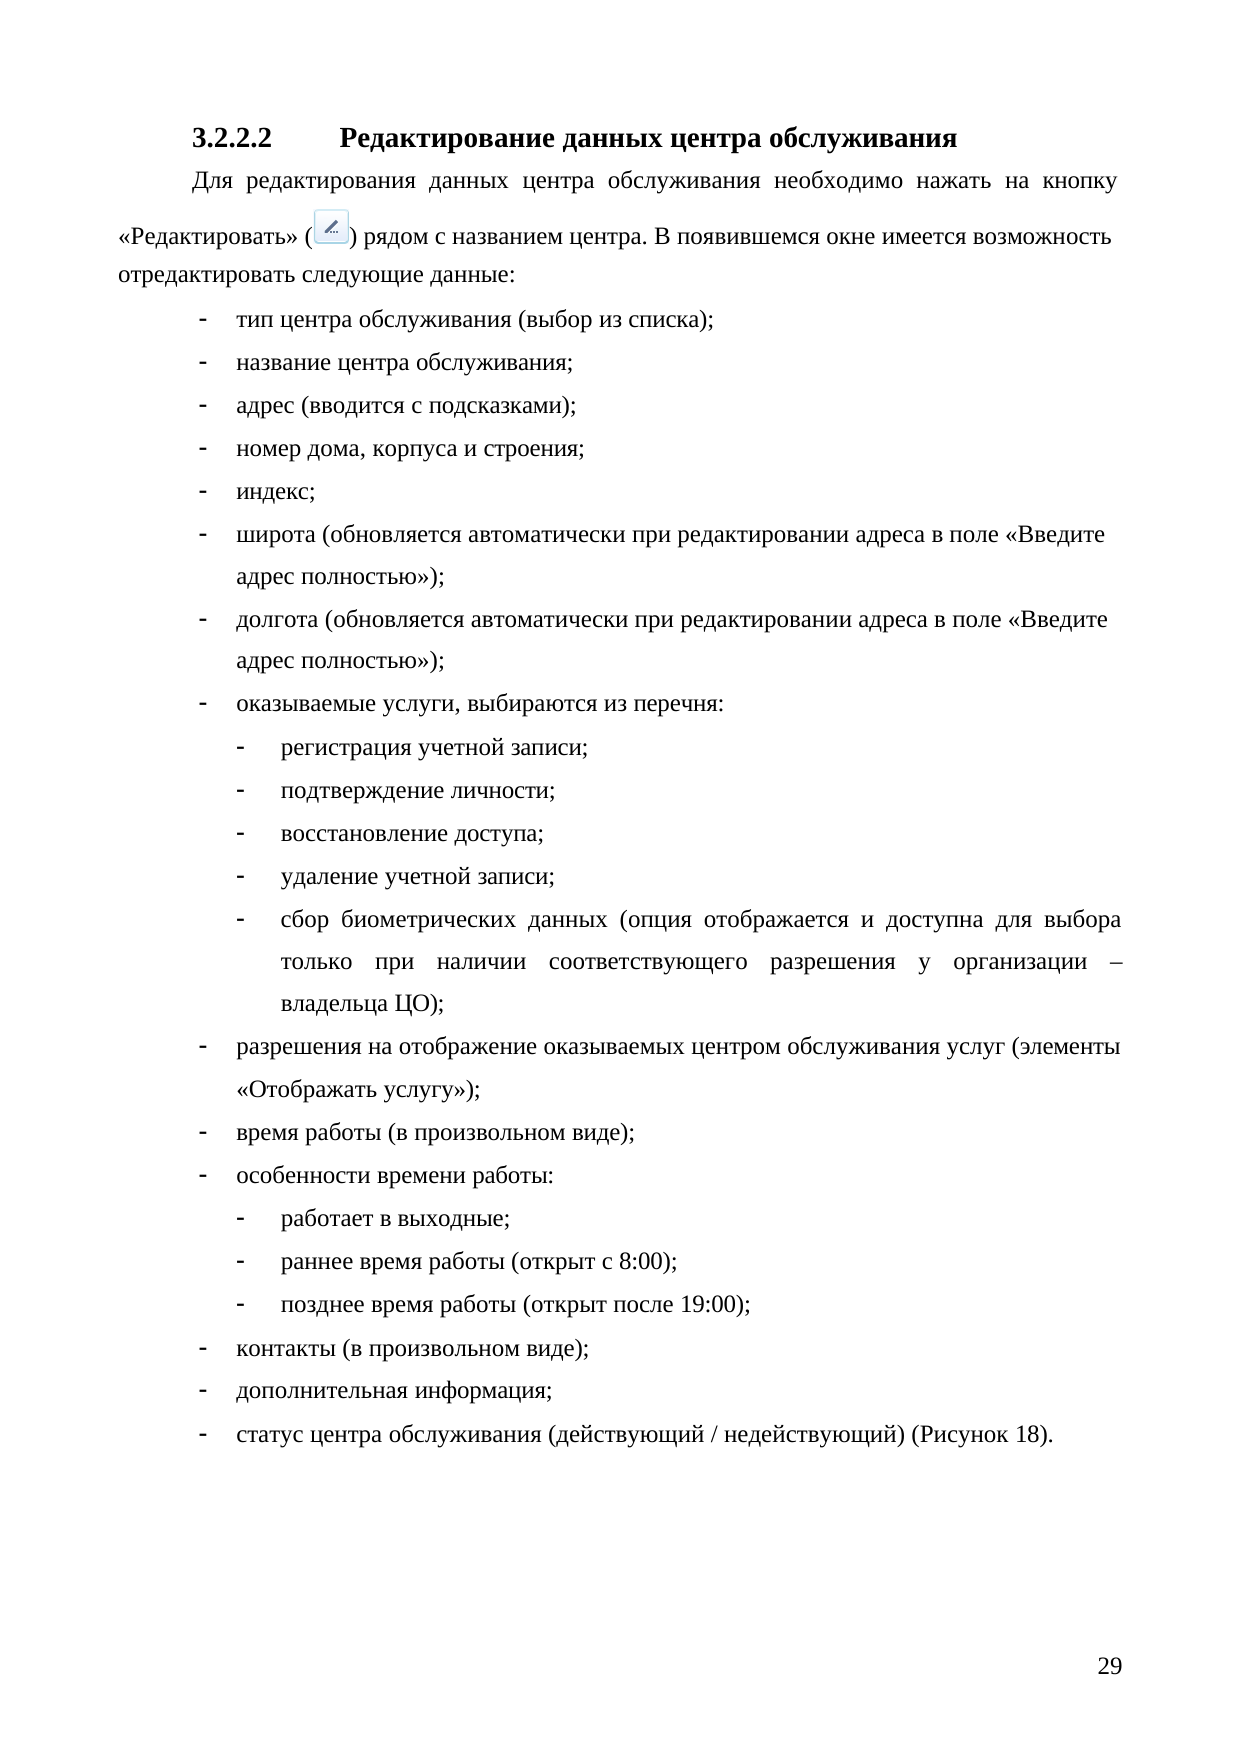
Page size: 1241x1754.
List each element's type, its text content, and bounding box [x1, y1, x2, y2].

list номер дома, корпуса и строения; [198, 433, 1240, 462]
text «Отображать услугу»); [236, 1074, 1240, 1103]
list время работы (в произвольном виде); [198, 1117, 1240, 1146]
list название центра обслуживания; [198, 347, 1240, 376]
list работает в выходные; [236, 1203, 1240, 1232]
list регистрация учетной записи; [236, 732, 1240, 760]
list особенности времени работы: [198, 1160, 1240, 1189]
list Редактирование данных центра обслуживания [192, 120, 1240, 153]
text «Редактировать» () рядом с названием центра. В появившемся окне имеется возможность отредактировать следующие данные: [118, 209, 1122, 288]
list позднее время работы (открыт после 19:00); [236, 1289, 1240, 1318]
list дополнительная информация; [198, 1376, 1240, 1404]
list удаление учетной записи; [236, 861, 1240, 889]
list долгота (обновляется автоматически при редактировании адреса в поле «Введите адрес полностью»); [198, 604, 1122, 674]
text Для редактирования данных центра обслуживания необходимо нажать на кнопку [192, 166, 1240, 194]
list оказываемые услуги, выбираются из перечня: [198, 688, 1240, 717]
list статус центра обслуживания (действующий / недействующий) (Рисунок 18). [198, 1419, 1240, 1447]
list сбор биометрических данных (опция отображается и доступна для выбора только при наличии соответствующего разрешения у организации – владельца ЦО); [236, 904, 1122, 1017]
list адрес (вводится с подсказками); [198, 390, 1240, 419]
list раннее время работы (открыт с 8:00); [236, 1246, 1240, 1275]
list восстановление доступа; [236, 818, 1240, 846]
picture [313, 209, 349, 244]
list тип центра обслуживания (выбор из списка); [198, 304, 1240, 333]
list широта (обновляется автоматически при редактировании адреса в поле «Введите адрес полностью»); [198, 519, 1122, 590]
list контакты (в произвольном виде); [198, 1333, 1240, 1361]
list разрешения на отображение оказываемых центром обслуживания услуг (элементы [198, 1031, 1240, 1060]
list подтверждение личности; [236, 775, 1240, 803]
list индекс; [198, 476, 1240, 505]
